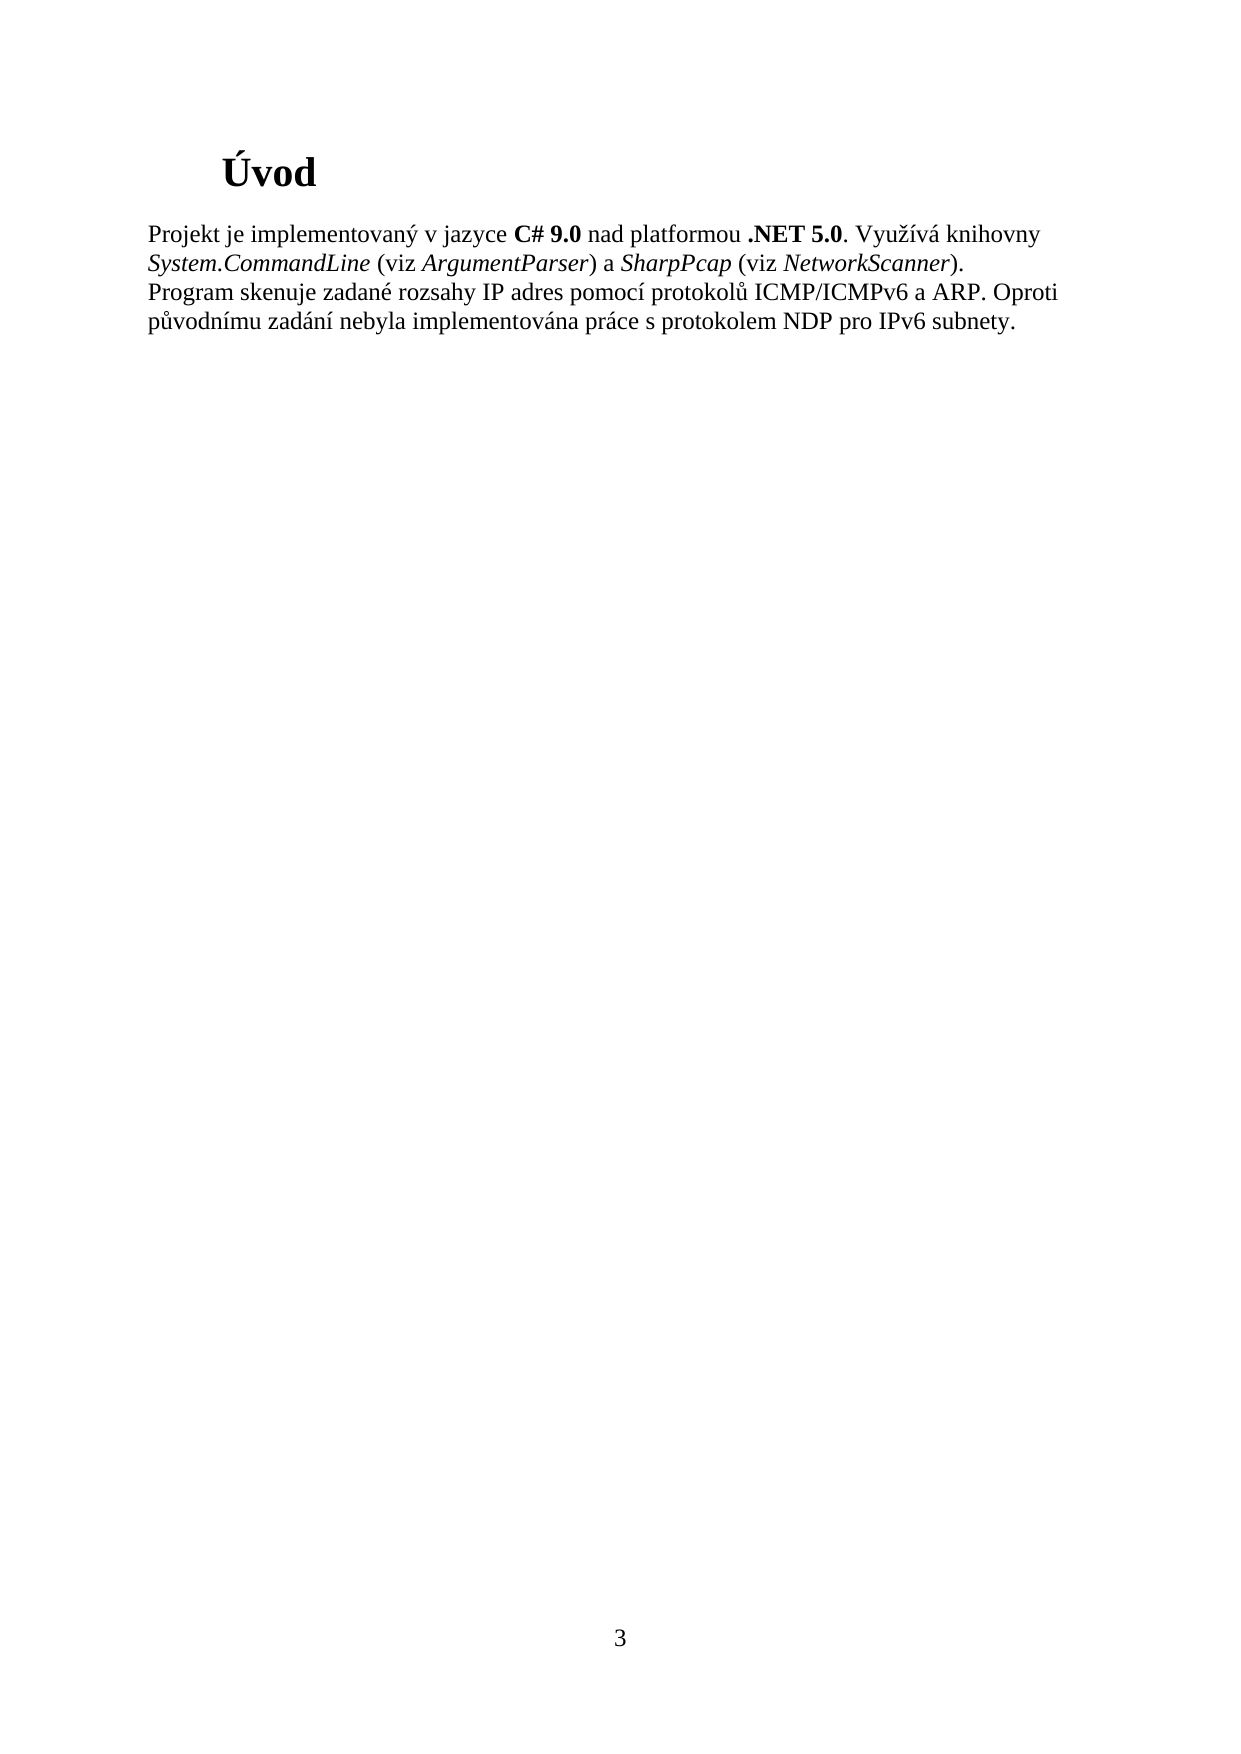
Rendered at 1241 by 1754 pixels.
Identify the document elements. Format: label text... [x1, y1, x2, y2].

text Program skenuje zadané rozsahy IP adres pomocí protokolů ICMP/ICMPv6 a ARP. Oproti původnímu zadání nebyla implementována práce s protokolem NDP pro IPv6 subnety. [148, 277, 1093, 334]
text Projekt je implementovaný v jazyce C# 9.0 nad platformou .NET 5.0. Využívá knihovny System.CommandLine (viz ArgumentParser) a SharpPcap (viz NetworkScanner). [148, 219, 1093, 277]
subtitle Úvod [148, 148, 1093, 196]
